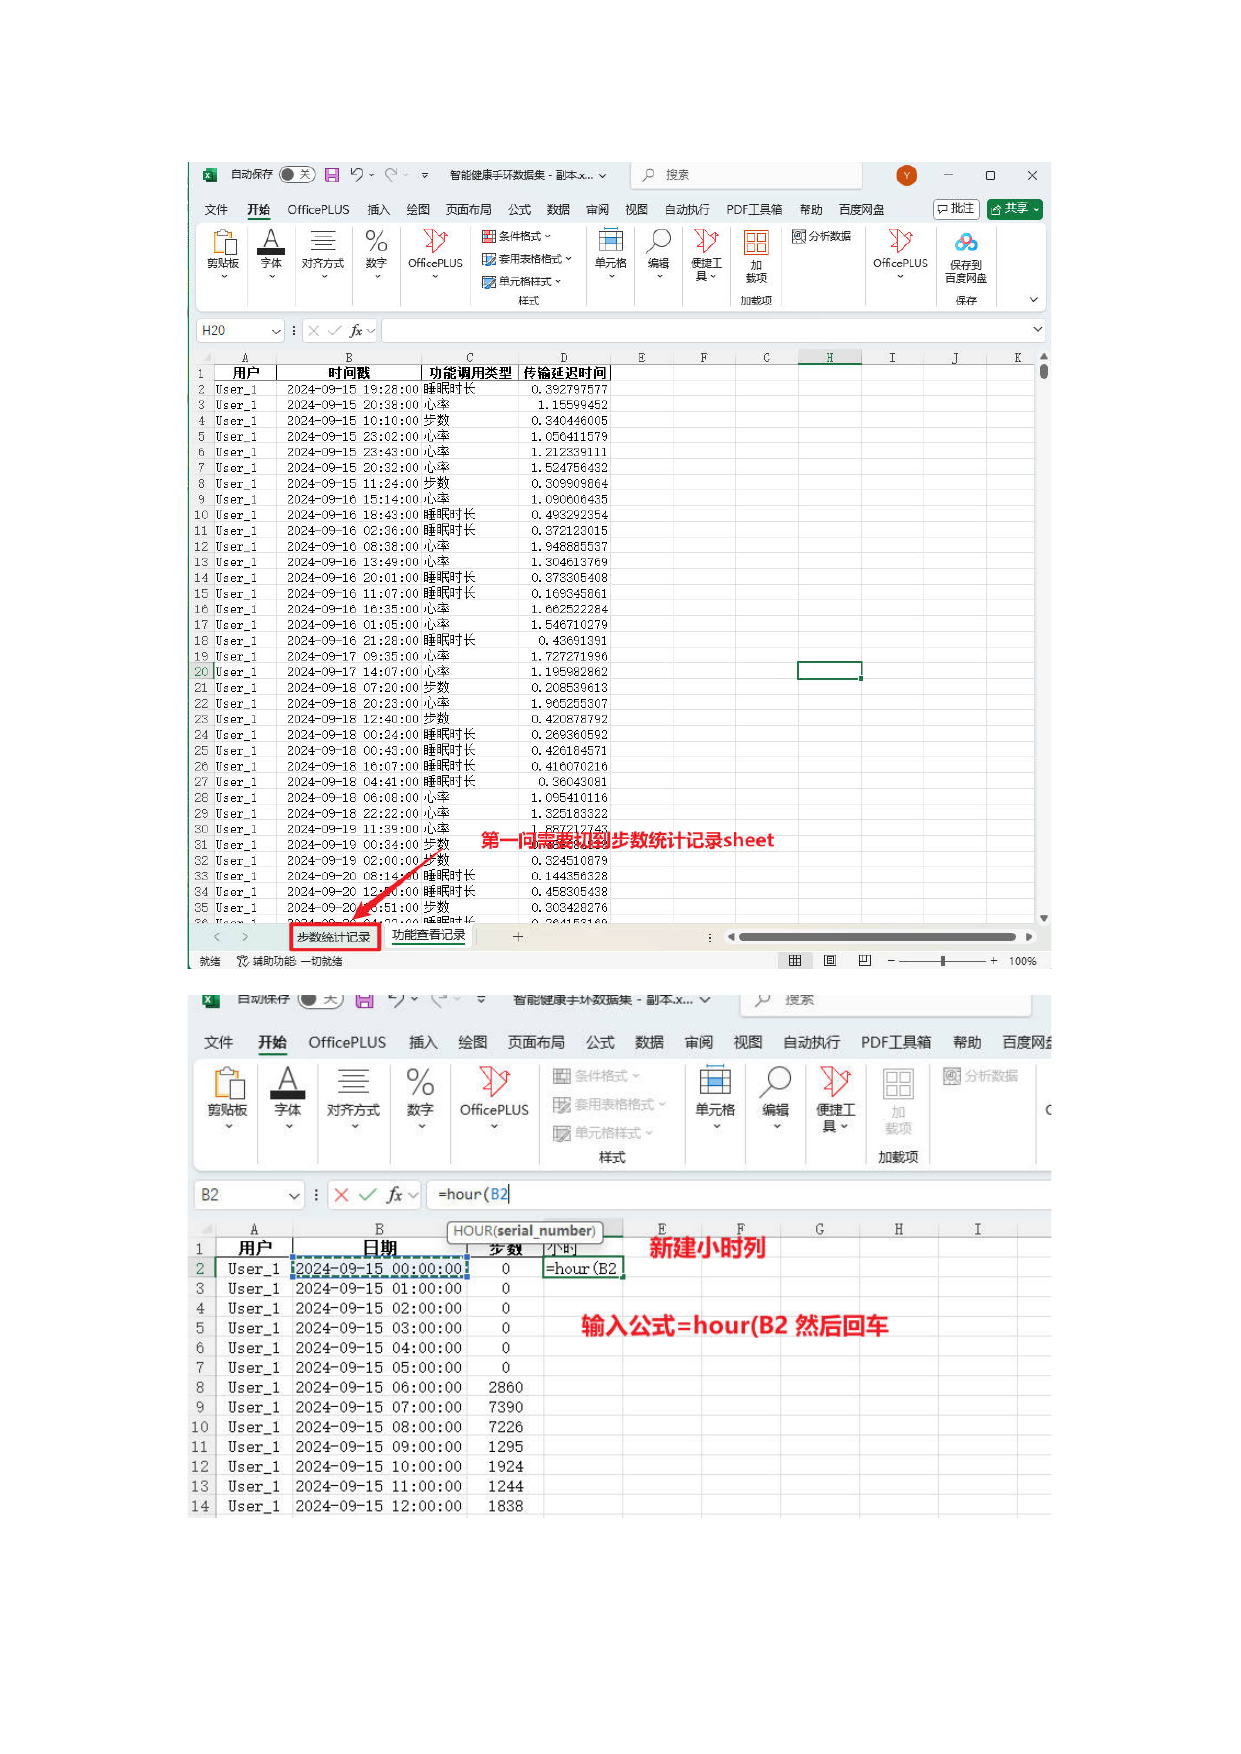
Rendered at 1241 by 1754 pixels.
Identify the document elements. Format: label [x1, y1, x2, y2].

picture [187, 162, 1052, 969]
picture [187, 995, 1052, 1518]
